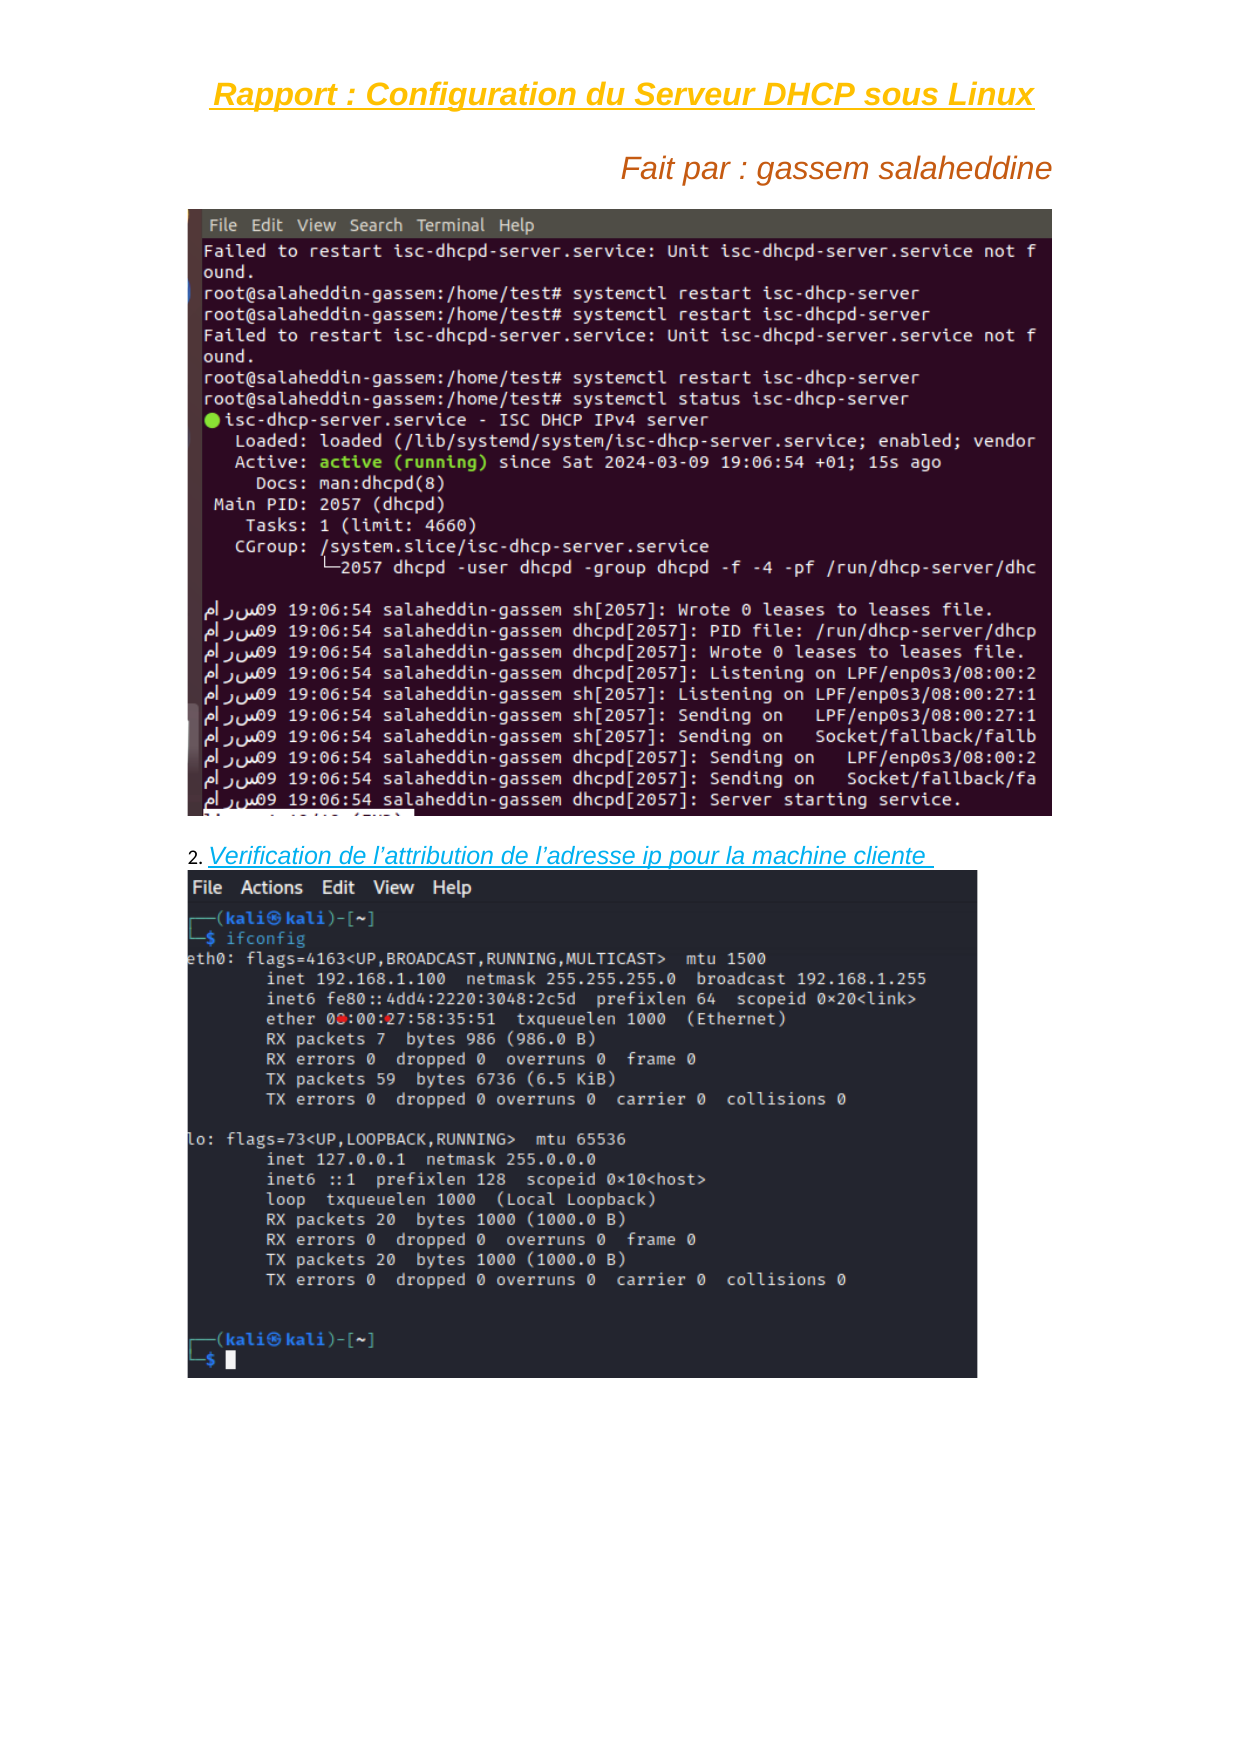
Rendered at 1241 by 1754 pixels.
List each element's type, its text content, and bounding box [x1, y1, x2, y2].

picture [187, 209, 1052, 816]
list Verification de l’attribution de l’adresse ip pour la machine cliente [187, 841, 1053, 870]
picture [187, 870, 978, 1378]
